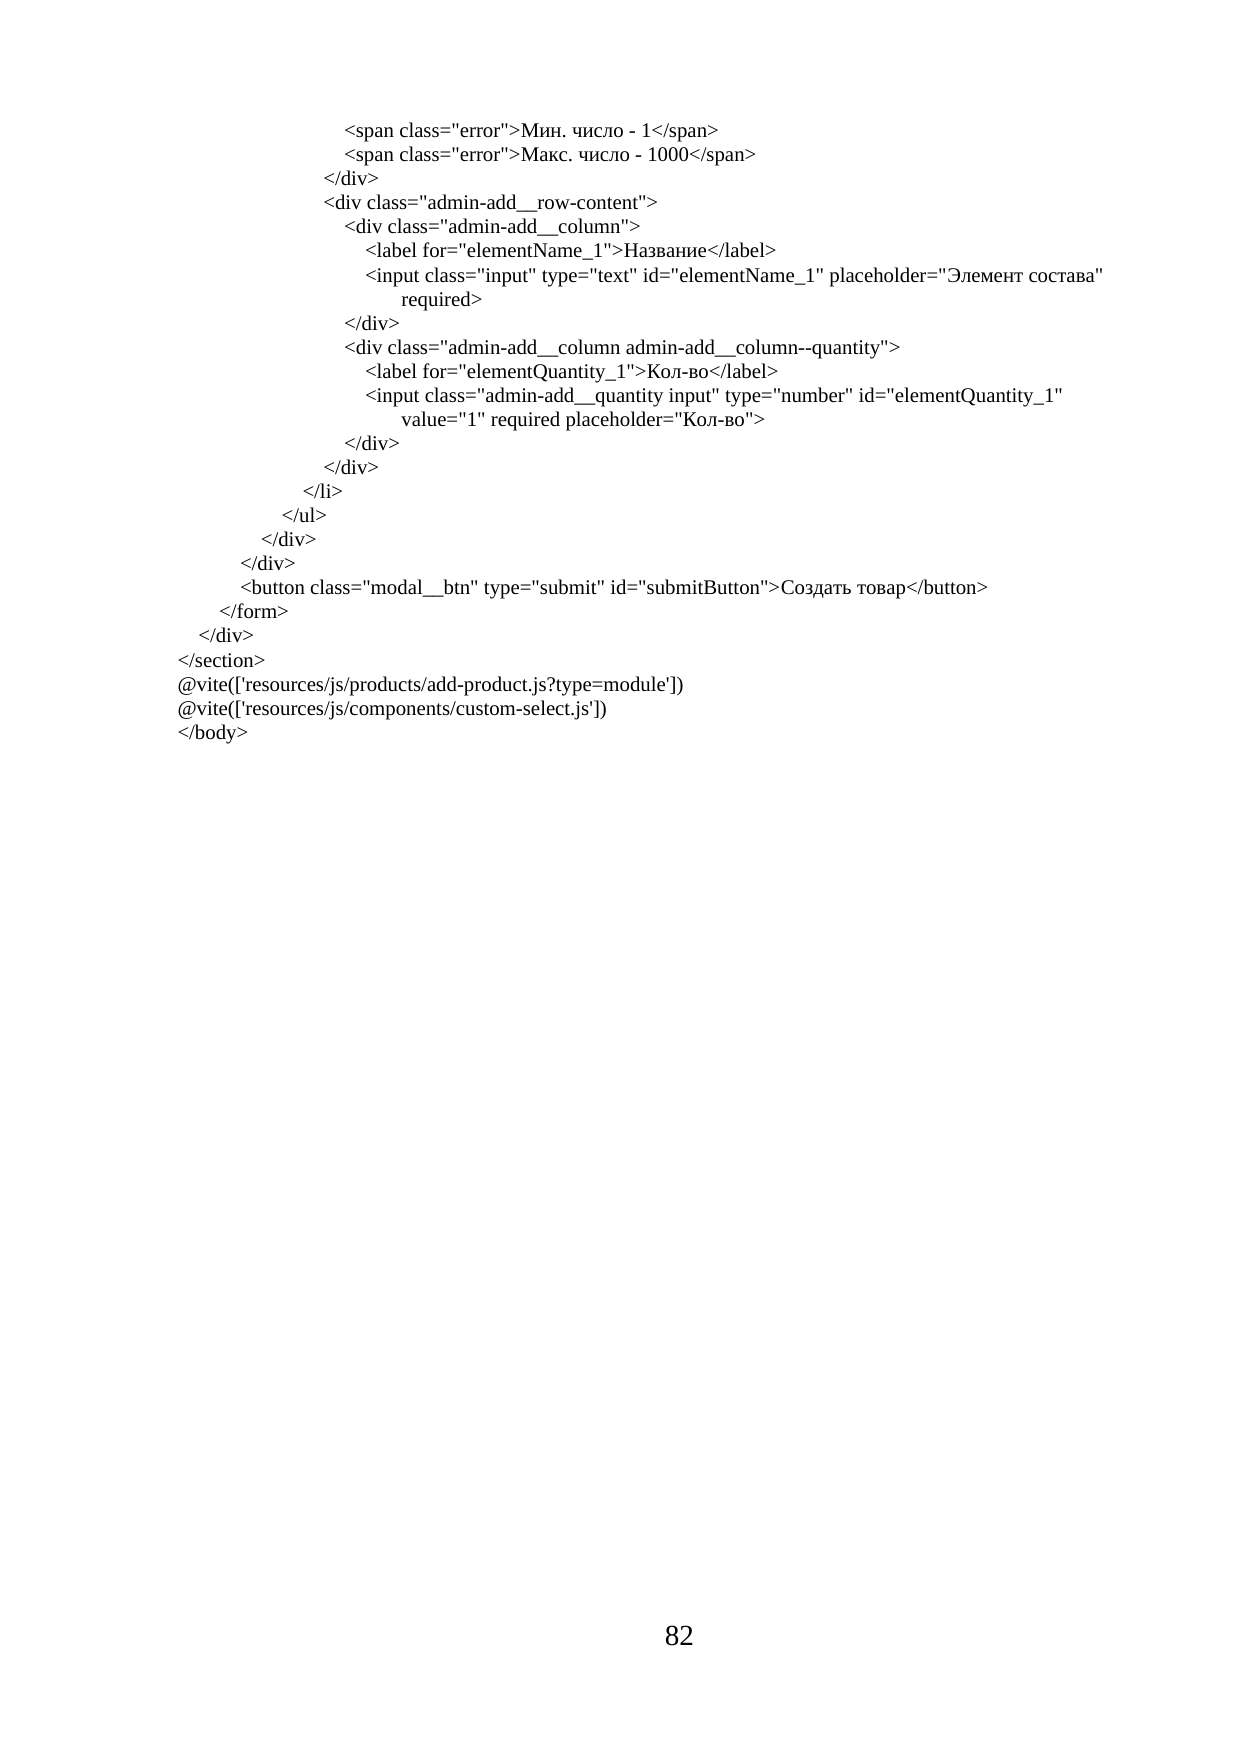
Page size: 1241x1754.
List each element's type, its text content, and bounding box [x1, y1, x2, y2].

text </div> [177, 166, 1181, 190]
text </div> [177, 527, 1181, 551]
text </div> [177, 551, 1181, 575]
text <input class="admin-add__quantity input" type="number" id="elementQuantity_1" [177, 383, 1181, 407]
text <label for="elementQuantity_1">Кол-во</label> [177, 359, 1181, 383]
text <span class="error">Макс. число - 1000</span> [177, 142, 1181, 166]
text value="1" required placeholder="Кол-во"> [177, 407, 1181, 431]
text <button class="modal__btn" type="submit" id="submitButton">Создать товар</button> [177, 575, 1181, 599]
text <div class="admin-add__column"> [177, 214, 1181, 238]
text </section> [177, 647, 1181, 672]
text </ul> [177, 503, 1181, 527]
text </div> [177, 311, 1181, 335]
text <label for="elementName_1">Название</label> [177, 238, 1181, 262]
text required> [177, 287, 1181, 311]
text <span class="error">Мин. число - 1</span> [177, 118, 1181, 142]
text </li> [177, 479, 1181, 503]
text </div> [177, 431, 1181, 455]
text </div> [177, 623, 1181, 647]
text <div class="admin-add__column admin-add__column--quantity"> [177, 335, 1181, 359]
text </div> [177, 455, 1181, 479]
text <input class="input" type="text" id="elementName_1" placeholder="Элемент состава" [177, 262, 1181, 287]
text @vite(['resources/js/products/add-product.js?type=module']) [177, 672, 1181, 696]
text </body> [177, 720, 1181, 744]
text </form> [177, 599, 1181, 623]
text <div class="admin-add__row-content"> [177, 190, 1181, 214]
text @vite(['resources/js/components/custom-select.js']) [177, 696, 1181, 720]
